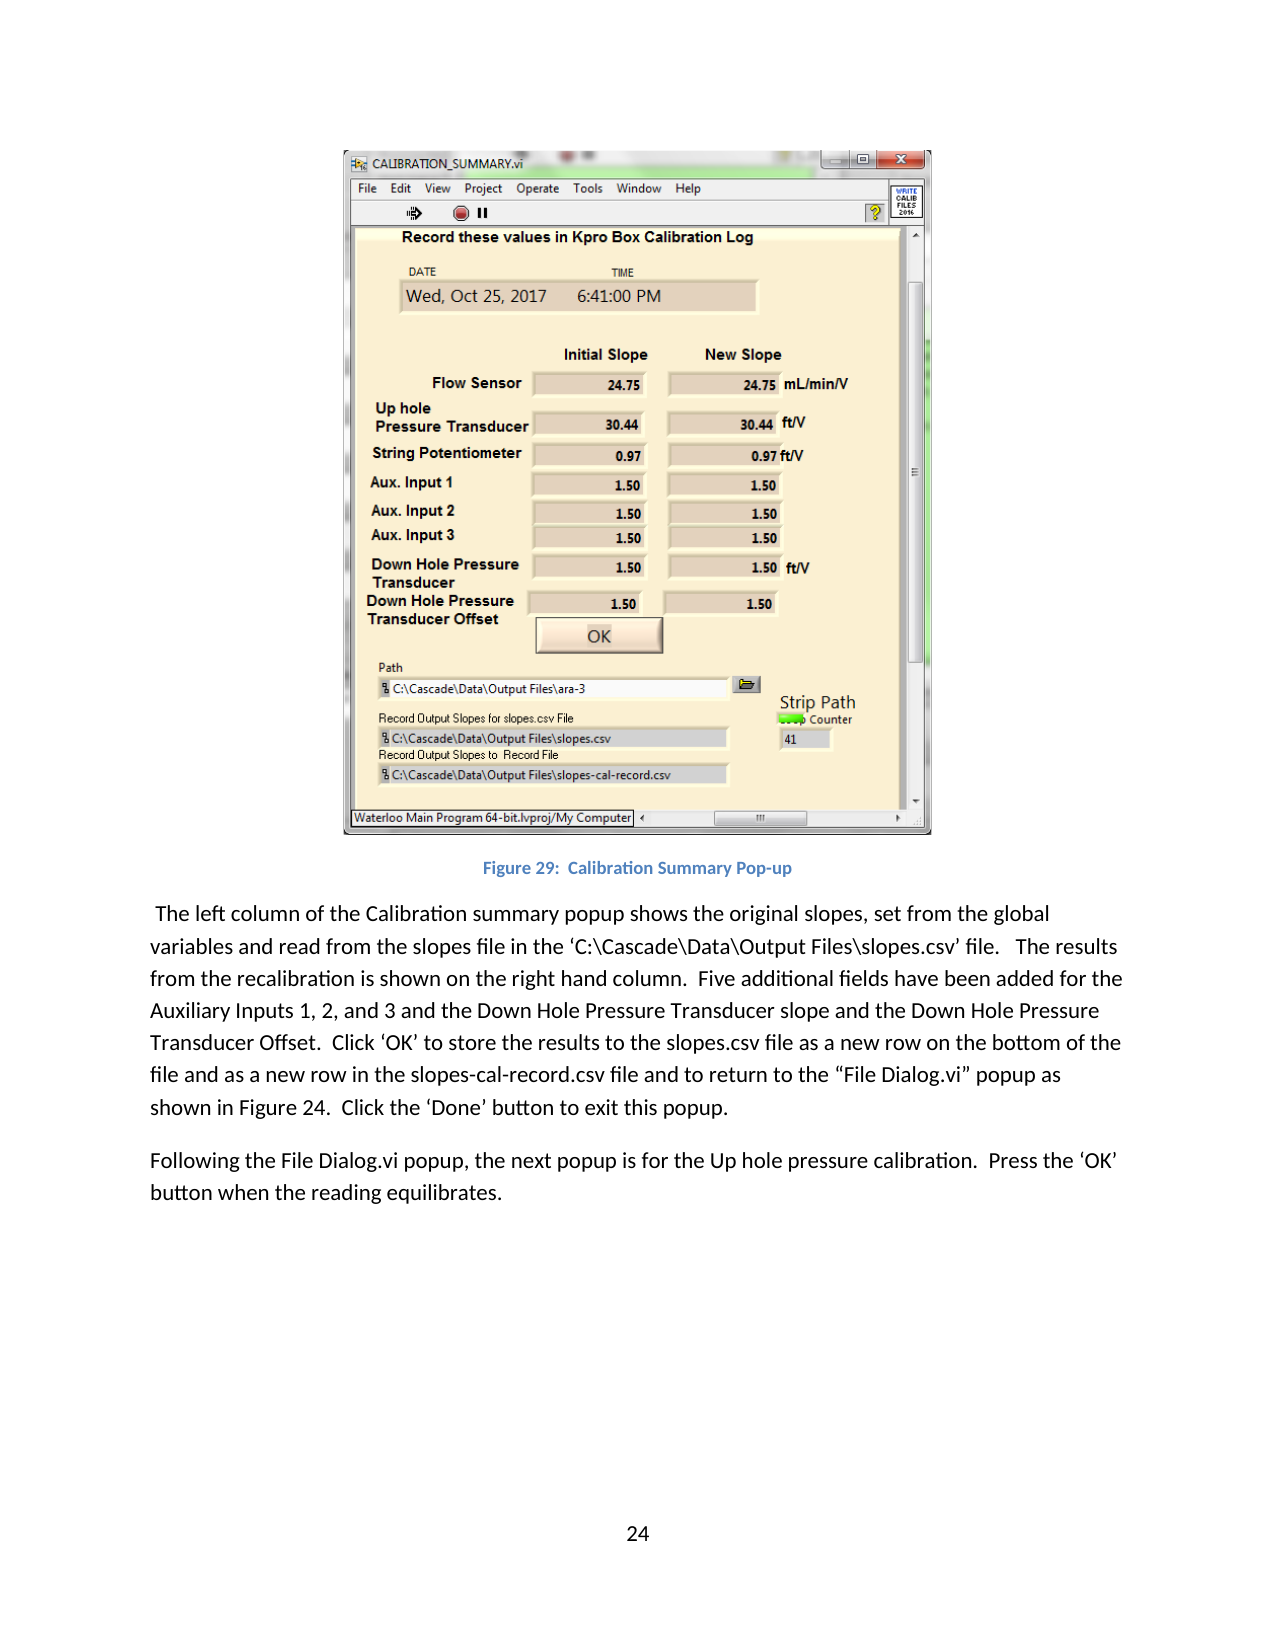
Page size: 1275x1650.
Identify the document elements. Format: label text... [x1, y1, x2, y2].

text The left column of the Calibration summary popup shows the original slopes, set from the global variables and read from the slopes file in the ‘C:\Cascade\Data\Output Files\slopes.csv’ file. The results from the recalibration is shown on the right hand column. Five additional fields have been added for the Auxiliary Inputs 1, 2, and 3 and the Down Hole Pressure Transducer slope and the Down Hole Pressure Transducer Offset. Click ‘OK’ to store the results to the slopes.csv file as a new row on the bottom of the file and as a new row in the slopes-cal-record.csv file and to return to the “File Dialog.vi” popup as shown in Figure 24. Click the ‘Done’ button to exit this popup. [150, 899, 1125, 1121]
picture [343, 150, 932, 835]
text Following the File Dialog.vi popup, the next popup is for the Up hole pressure calibration. Press the ‘OK’ button when the reading equilibrates. [150, 1146, 1125, 1206]
